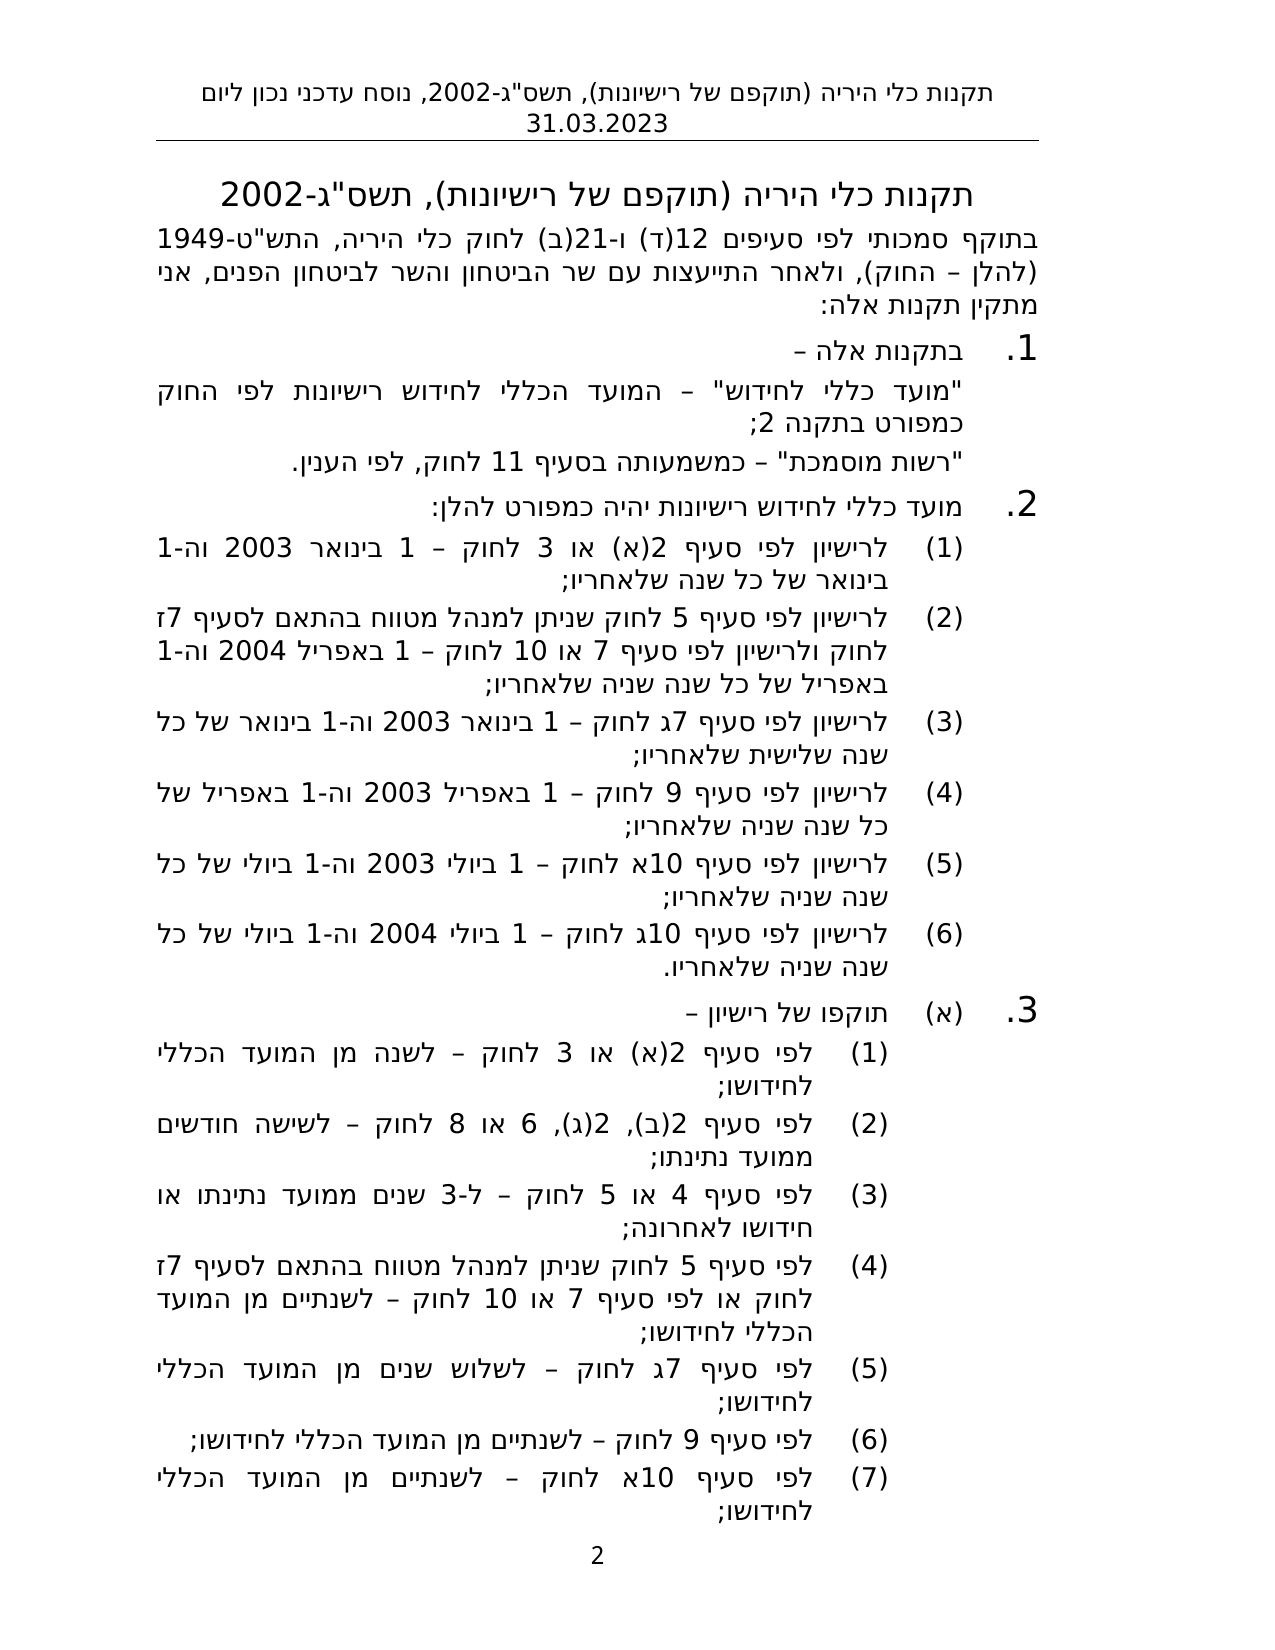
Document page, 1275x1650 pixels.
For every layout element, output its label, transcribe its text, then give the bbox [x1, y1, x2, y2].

text (6) לפי סעיף 9 לחוק – לשנתיים מן המועד הכללי לחידושו; [156, 1431, 889, 1462]
text "מועד כללי לחידוש" – המועד הכללי לחידוש רישיונות לפי החוק כמפורט בתקנה 2; [156, 381, 964, 445]
text בתוקף סמכותי לפי סעיפים 12(ד) ו-21(ב) לחוק כלי היריה, התש"ט-1949 (להלן – החוק), ולאחר התייעצות עם שר הביטחון והשר לביטחון הפנים, אני מתקין תקנות אלה: [156, 229, 1039, 327]
text תקנות כלי היריה (תוקפם של רישיונות), תשס"ג-2002 [156, 182, 1039, 221]
text (4) לפי סעיף 5 לחוק שניתן למנהל מטווח בהתאם לסעיף 7ז לחוק או לפי סעיף 7 או 10 לחוק – לשנתיים מן המועד הכללי לחידושו; [156, 1256, 889, 1353]
text 2. מועד כללי לחידוש רישיונות יהיה כמפורט להלן: [156, 490, 1039, 531]
text 1. בתקנות אלה – [156, 333, 1039, 374]
text (2) לפי סעיף 2(ב), 2(ג), 6 או 8 לחוק – לשישה חודשים ממועד נתינתו; [156, 1114, 889, 1179]
text (7) לפי סעיף 10א לחוק – לשנתיים מן המועד הכללי לחידושו; [156, 1469, 889, 1533]
text (4) לרישיון לפי סעיף 9 לחוק – 1 באפריל 2003 וה-1 באפריל של כל שנה שניה שלאחריו; [156, 783, 964, 848]
text (1) לרישיון לפי סעיף 2(א) או 3 לחוק – 1 בינואר 2003 וה-1 בינואר של כל שנה שלאחריו; [156, 538, 964, 602]
text "רשות מוסמכת" – כמשמעותה בסעיף 11 לחוק, לפי הענין. [156, 452, 964, 483]
text (2) לרישיון לפי סעיף 5 לחוק שניתן למנהל מטווח בהתאם לסעיף 7ז לחוק ולרישיון לפי סעיף 7 או 10 לחוק – 1 באפריל 2004 וה-1 באפריל של כל שנה שניה שלאחריו; [156, 609, 964, 706]
text (3) לרישיון לפי סעיף 7ג לחוק – 1 בינואר 2003 וה-1 בינואר של כל שנה שלישית שלאחריו; [156, 712, 964, 777]
text (6) לרישיון לפי סעיף 10ג לחוק – 1 ביולי 2004 וה-1 ביולי של כל שנה שניה שלאחריו. [156, 925, 964, 989]
text (5) לפי סעיף 7ג לחוק – לשלוש שנים מן המועד הכללי לחידושו; [156, 1360, 889, 1424]
text (1) לפי סעיף 2(א) או 3 לחוק – לשנה מן המועד הכללי לחידושו; [156, 1044, 889, 1108]
text (5) לרישיון לפי סעיף 10א לחוק – 1 ביולי 2003 וה-1 ביולי של כל שנה שניה שלאחריו; [156, 854, 964, 918]
text (3) לפי סעיף 4 או 5 לחוק – ל-3 שנים ממועד נתינתו או חידושו לאחרונה; [156, 1185, 889, 1250]
text 3. (א) תוקפו של רישיון – [156, 996, 1039, 1037]
